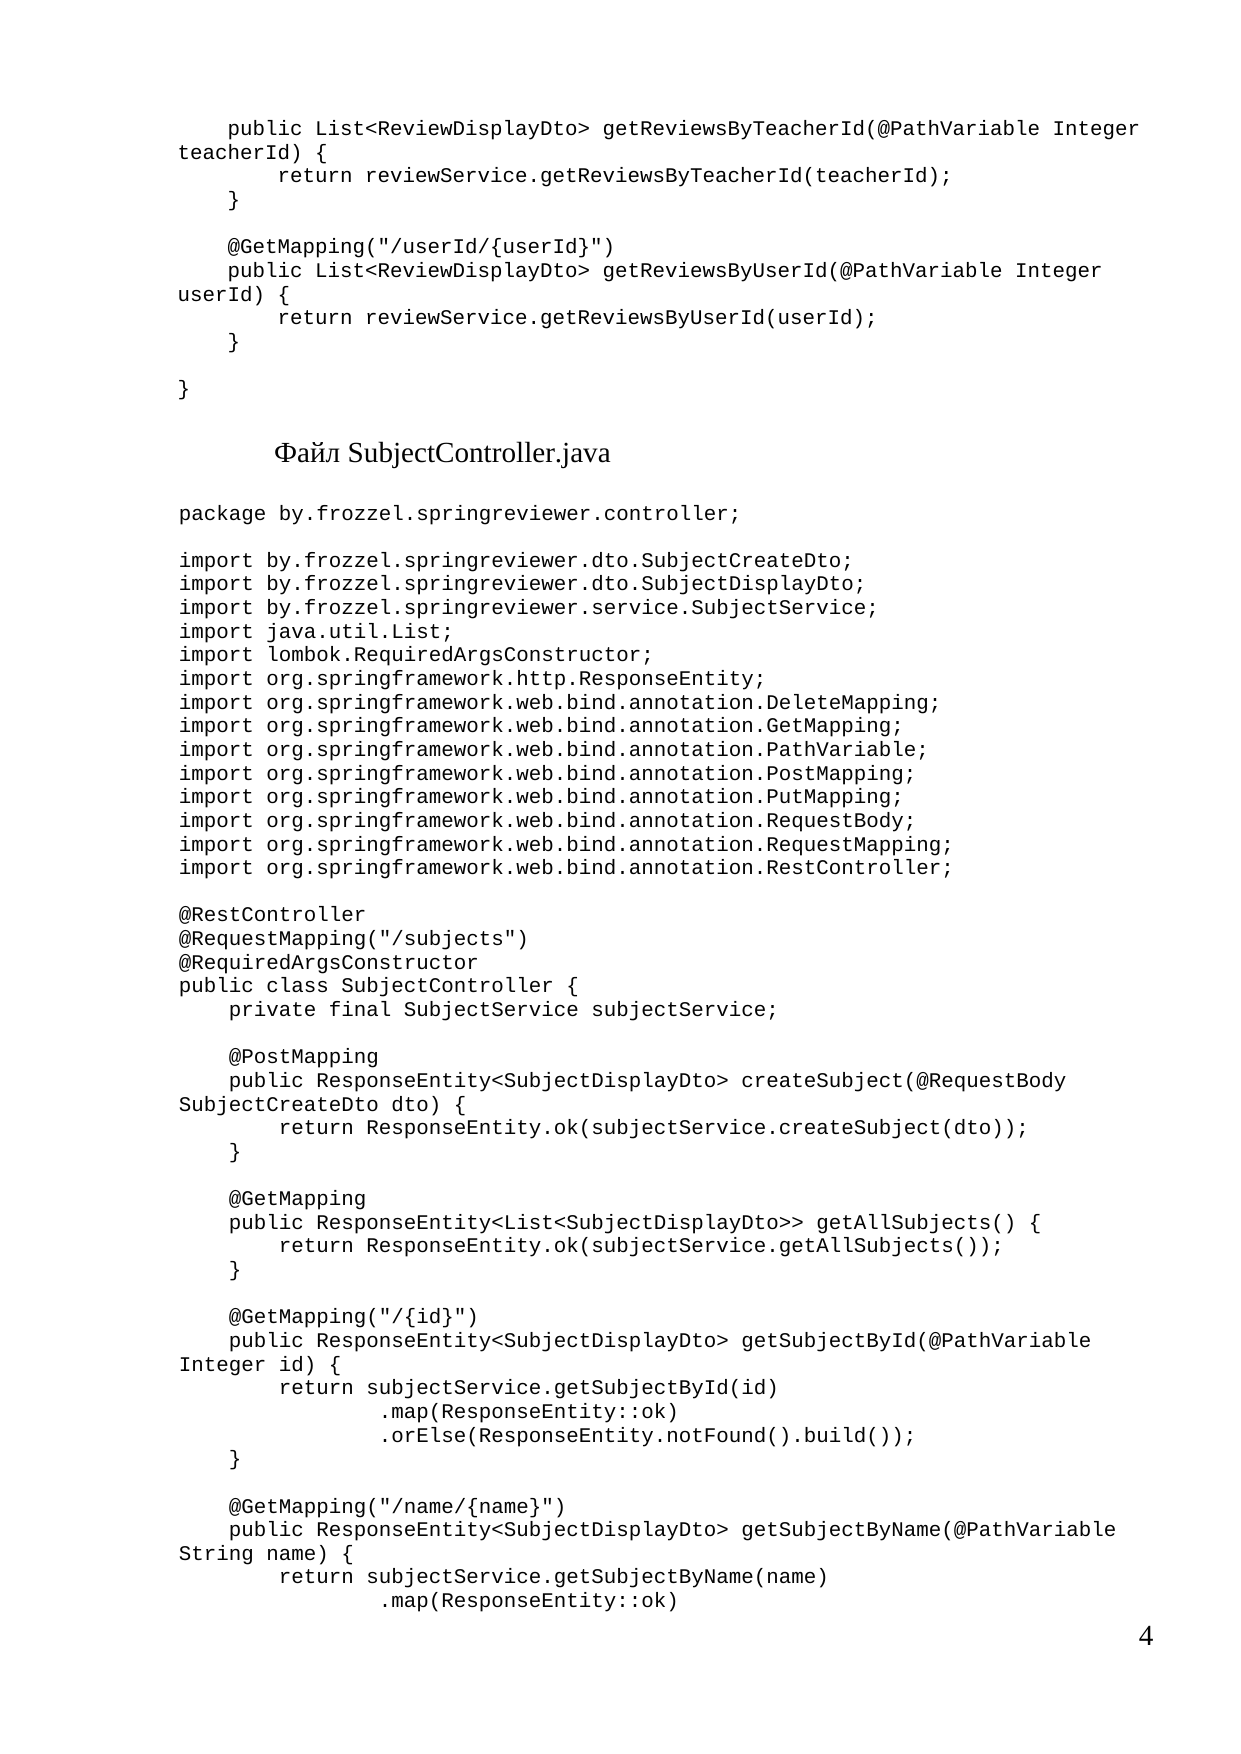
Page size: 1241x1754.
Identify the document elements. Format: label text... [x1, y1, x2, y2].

text public ResponseEntity<List<SubjectDisplayDto>> getAllSubjects() { [177, 1212, 1152, 1236]
text import java.util.List; [177, 621, 1152, 644]
text import by.frozzel.springreviewer.service.SubjectService; [177, 597, 1152, 621]
text .orElse(ResponseEntity.notFound().build()); [177, 1425, 1152, 1448]
text import org.springframework.web.bind.annotation.RequestMapping; [177, 833, 1152, 857]
text } [177, 378, 1152, 402]
text .map(ResponseEntity::ok) [177, 1401, 1152, 1425]
text public ResponseEntity<SubjectDisplayDto> getSubjectByName(@PathVariable String name) { [177, 1519, 1152, 1567]
text package by.frozzel.springreviewer.controller; [177, 502, 1152, 526]
text Файл SubjectController.java [177, 435, 1152, 469]
text import org.springframework.web.bind.annotation.PostMapping; [177, 763, 1152, 786]
text } [177, 1141, 1152, 1164]
text @GetMapping("/userId/{userId}") [177, 236, 1152, 260]
text import org.springframework.http.ResponseEntity; [177, 668, 1152, 692]
text @GetMapping("/{id}") [177, 1306, 1152, 1330]
text return subjectService.getSubjectByName(name) [177, 1567, 1152, 1590]
text import org.springframework.web.bind.annotation.RestController; [177, 857, 1152, 881]
text @RequiredArgsConstructor [177, 952, 1152, 975]
text @RestController [177, 904, 1152, 928]
text } [177, 1259, 1152, 1283]
text return ResponseEntity.ok(subjectService.getAllSubjects()); [177, 1236, 1152, 1259]
text import org.springframework.web.bind.annotation.PathVariable; [177, 739, 1152, 763]
text return subjectService.getSubjectById(id) [177, 1377, 1152, 1401]
text } [177, 331, 1152, 354]
text return reviewService.getReviewsByUserId(userId); [177, 307, 1152, 331]
text public class SubjectController { [177, 975, 1152, 999]
text @PostMapping [177, 1046, 1152, 1070]
text public List<ReviewDisplayDto> getReviewsByUserId(@PathVariable Integer userId) { [177, 260, 1152, 307]
text import by.frozzel.springreviewer.dto.SubjectCreateDto; [177, 550, 1152, 573]
text .map(ResponseEntity::ok) [177, 1590, 1152, 1614]
text import org.springframework.web.bind.annotation.DeleteMapping; [177, 692, 1152, 715]
text public ResponseEntity<SubjectDisplayDto> createSubject(@RequestBody SubjectCreateDto dto) { [177, 1070, 1152, 1117]
text private final SubjectService subjectService; [177, 999, 1152, 1023]
text import org.springframework.web.bind.annotation.GetMapping; [177, 715, 1152, 739]
text import lombok.RequiredArgsConstructor; [177, 644, 1152, 668]
text @GetMapping [177, 1188, 1152, 1212]
text } [177, 1448, 1152, 1472]
text @GetMapping("/name/{name}") [177, 1496, 1152, 1519]
text public ResponseEntity<SubjectDisplayDto> getSubjectById(@PathVariable Integer id) { [177, 1330, 1152, 1377]
text import by.frozzel.springreviewer.dto.SubjectDisplayDto; [177, 573, 1152, 597]
text public List<ReviewDisplayDto> getReviewsByTeacherId(@PathVariable Integer teacherId) { [177, 118, 1152, 165]
text return ResponseEntity.ok(subjectService.createSubject(dto)); [177, 1117, 1152, 1141]
text @RequestMapping("/subjects") [177, 928, 1152, 952]
text import org.springframework.web.bind.annotation.RequestBody; [177, 810, 1152, 833]
text import org.springframework.web.bind.annotation.PutMapping; [177, 786, 1152, 810]
text return reviewService.getReviewsByTeacherId(teacherId); [177, 165, 1152, 189]
text } [177, 189, 1152, 213]
